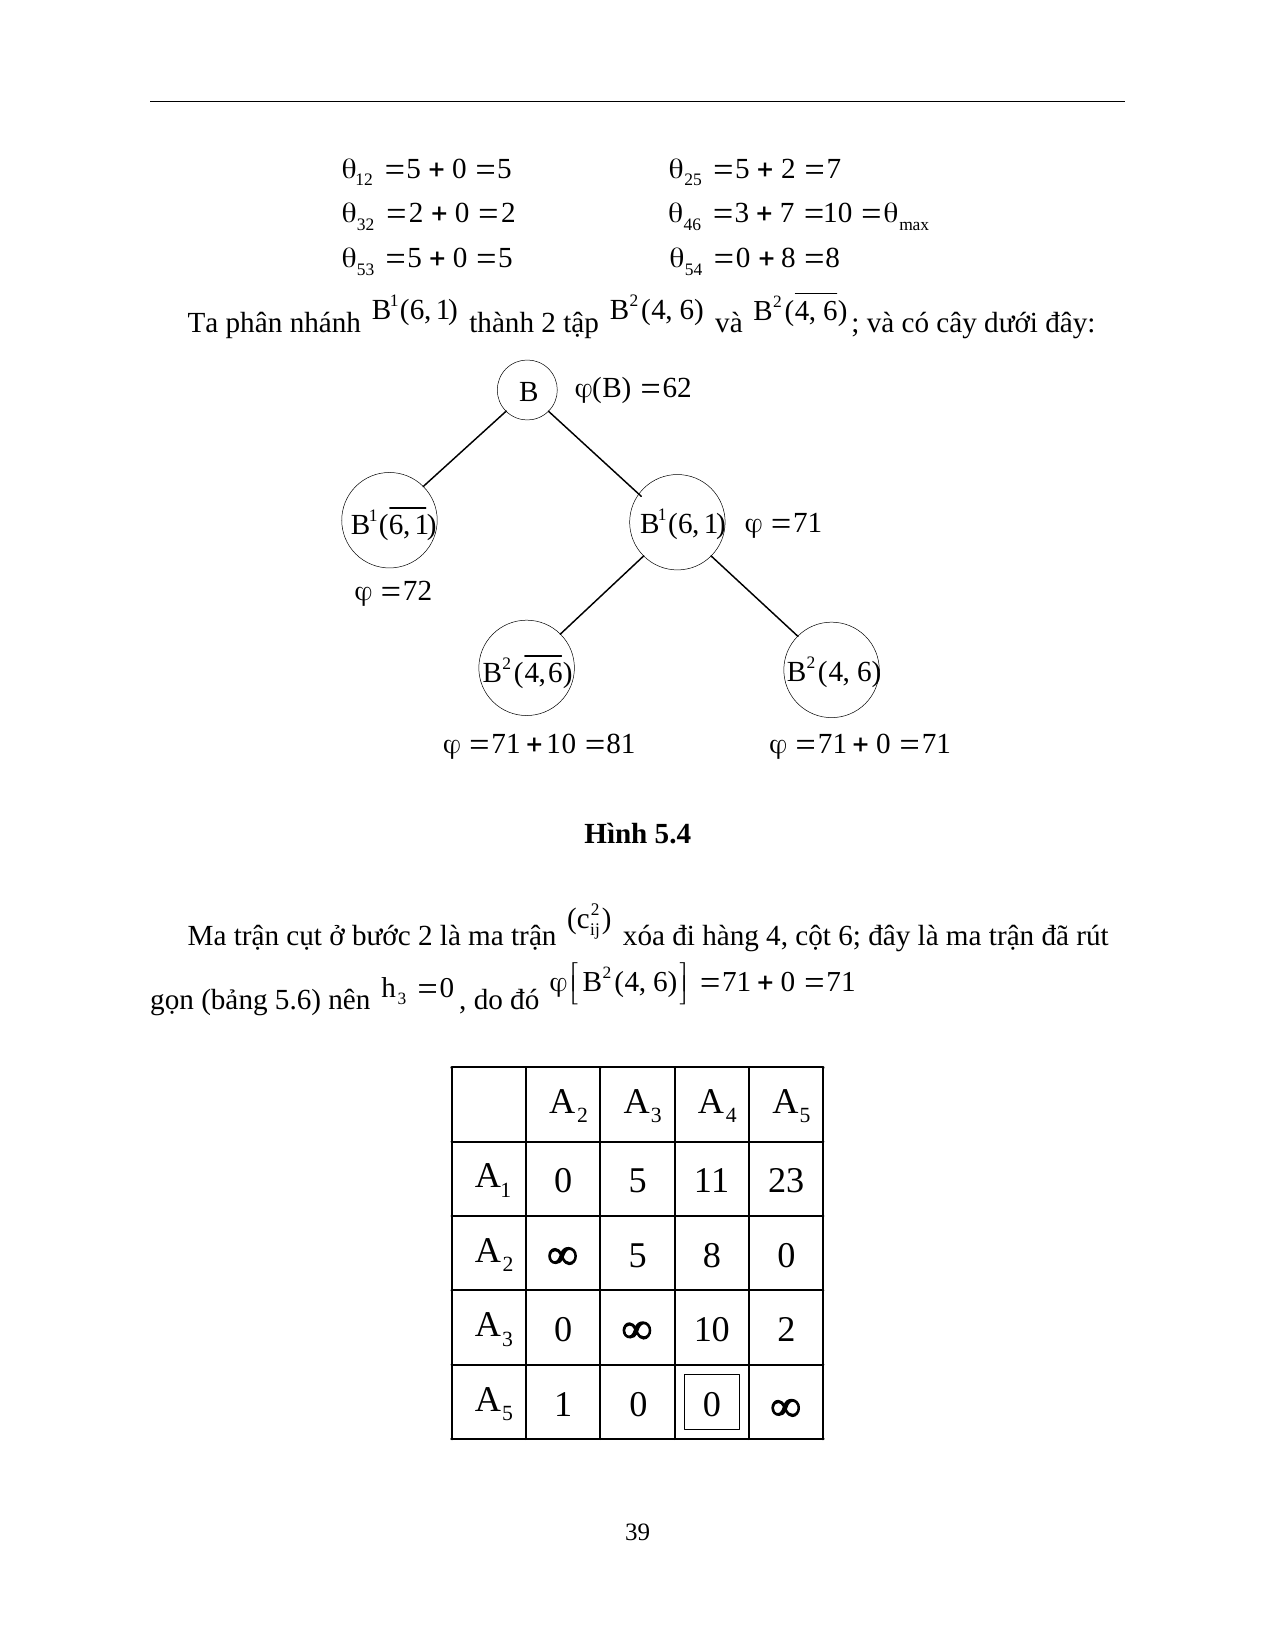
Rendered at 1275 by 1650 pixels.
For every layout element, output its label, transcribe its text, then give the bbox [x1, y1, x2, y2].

text Ta phân nhánh thành 2 tập và ; và có cây dưới đây: [150, 287, 1125, 338]
text Ma trận cụt ở bước 2 là ma trận xóa đi hàng 4, cột 6; đây là ma trận đã rút gọn (bảng 5.6) nên , do đó [150, 897, 1125, 1016]
text Hình 5.4 [150, 816, 1125, 850]
